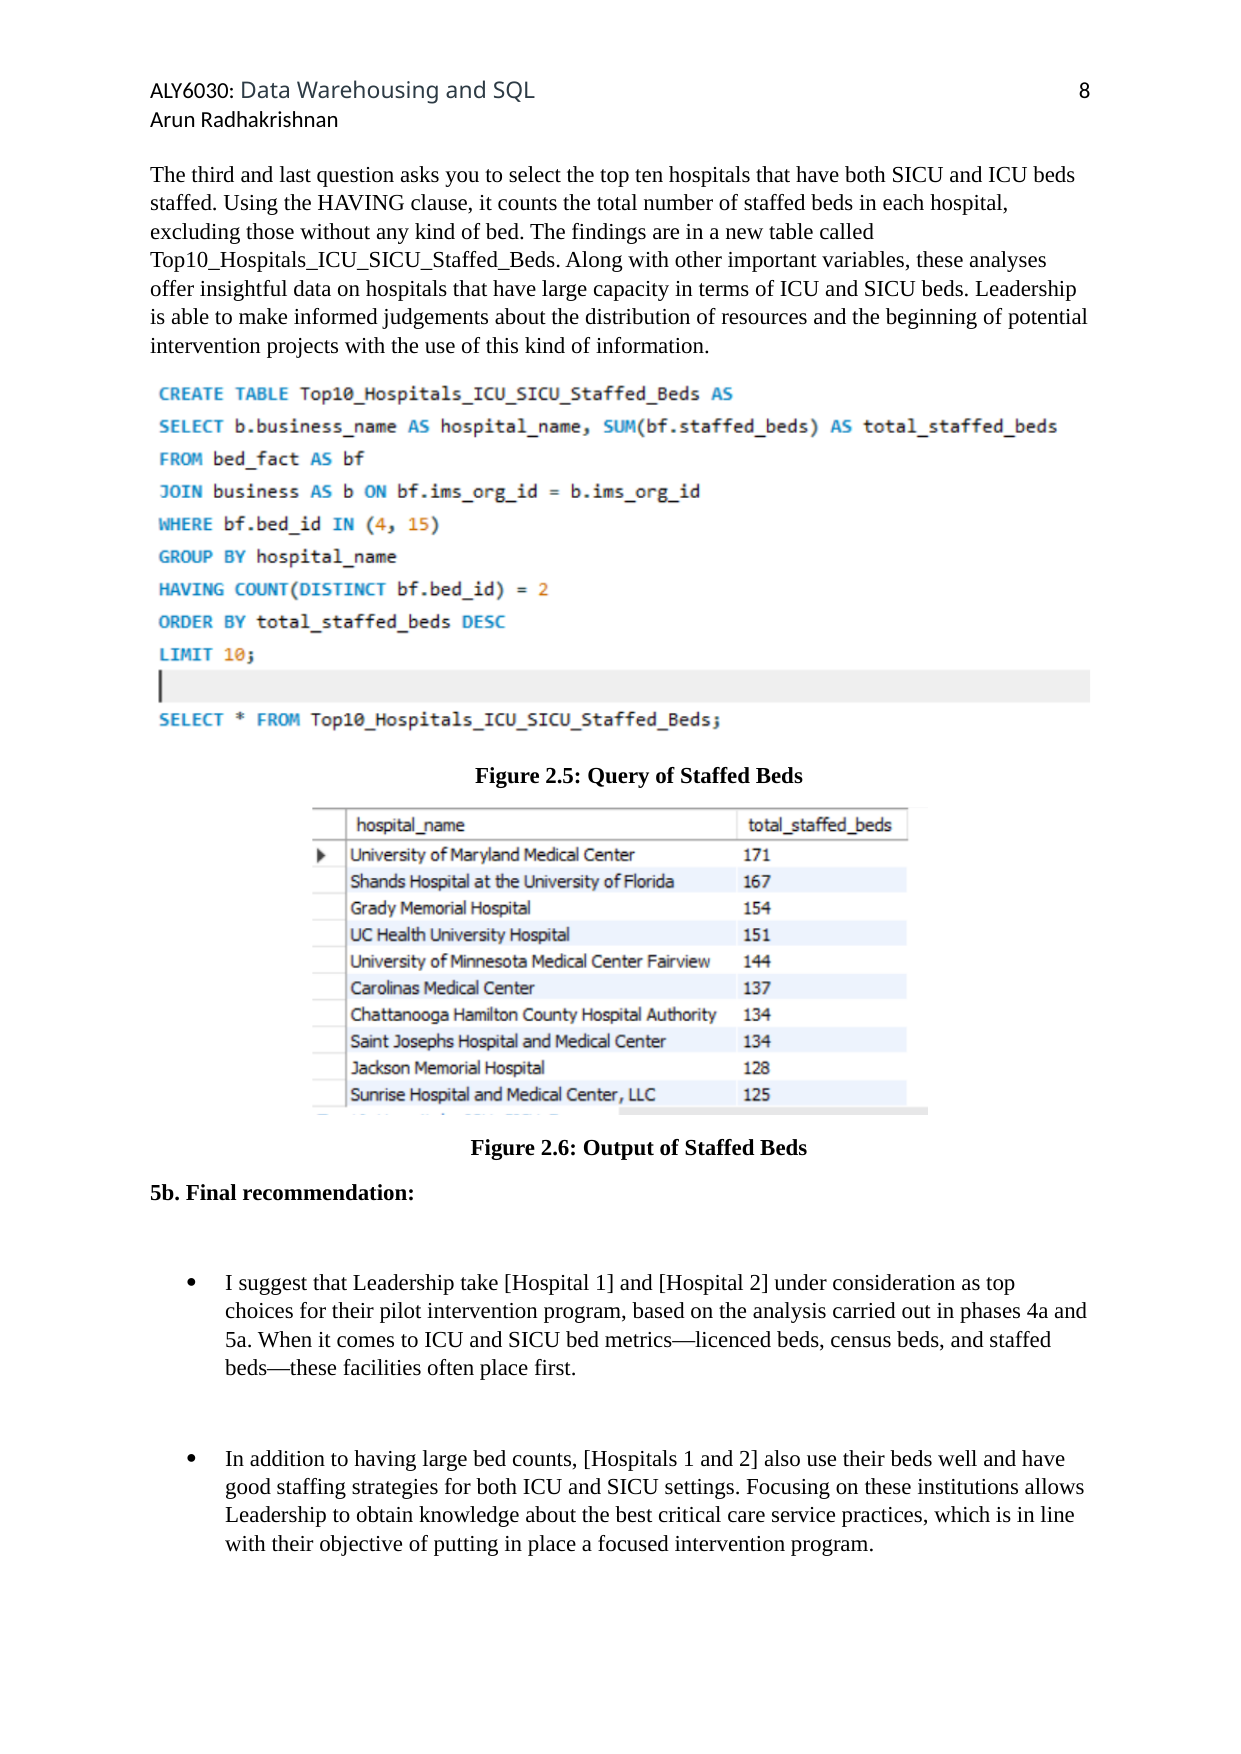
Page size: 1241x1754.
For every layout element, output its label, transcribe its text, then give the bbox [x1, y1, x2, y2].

picture [312, 807, 928, 1115]
list In addition to having large bed counts, [Hospitals 1 and 2] also use their beds well and have good staffing strategies for both ICU and SICU settings. Focusing on these institutions allows Leadership to obtain knowledge about the best critical care service practices, which is in line with their objective of putting in place a focused intervention program. [187, 1445, 1090, 1556]
list Figure 2.5: Query of Staffed Beds [187, 763, 1090, 789]
text The third and last question asks you to select the top ten hospitals that have both SICU and ICU beds staffed. Using the HAVING clause, it counts the total number of staffed beds in each hospital, excluding those without any kind of bed. The findings are in a new table called Top10_Hospitals_ICU_SICU_Staffed_Beds. Along with other important variables, these analyses offer insightful data on hospitals that have large capacity in terms of ICU and SICU beds. Leadership is able to make informed judgements about the distribution of resources and the beginning of potential intervention projects with the use of this kind of information. [150, 161, 1090, 358]
list Figure 2.6: Output of Staffed Beds [187, 1134, 1090, 1160]
picture [150, 376, 1091, 744]
text 5b. Final recommendation: [150, 1179, 1090, 1205]
list I suggest that Leadership take [Hospital 1] and [Hospital 2] under consideration as top choices for their pilot intervention program, based on the analysis carried out in phases 4a and 5a. When it comes to ICU and SICU bed metrics—licenced beds, census beds, and staffed beds—these facilities often place first. [187, 1269, 1090, 1381]
